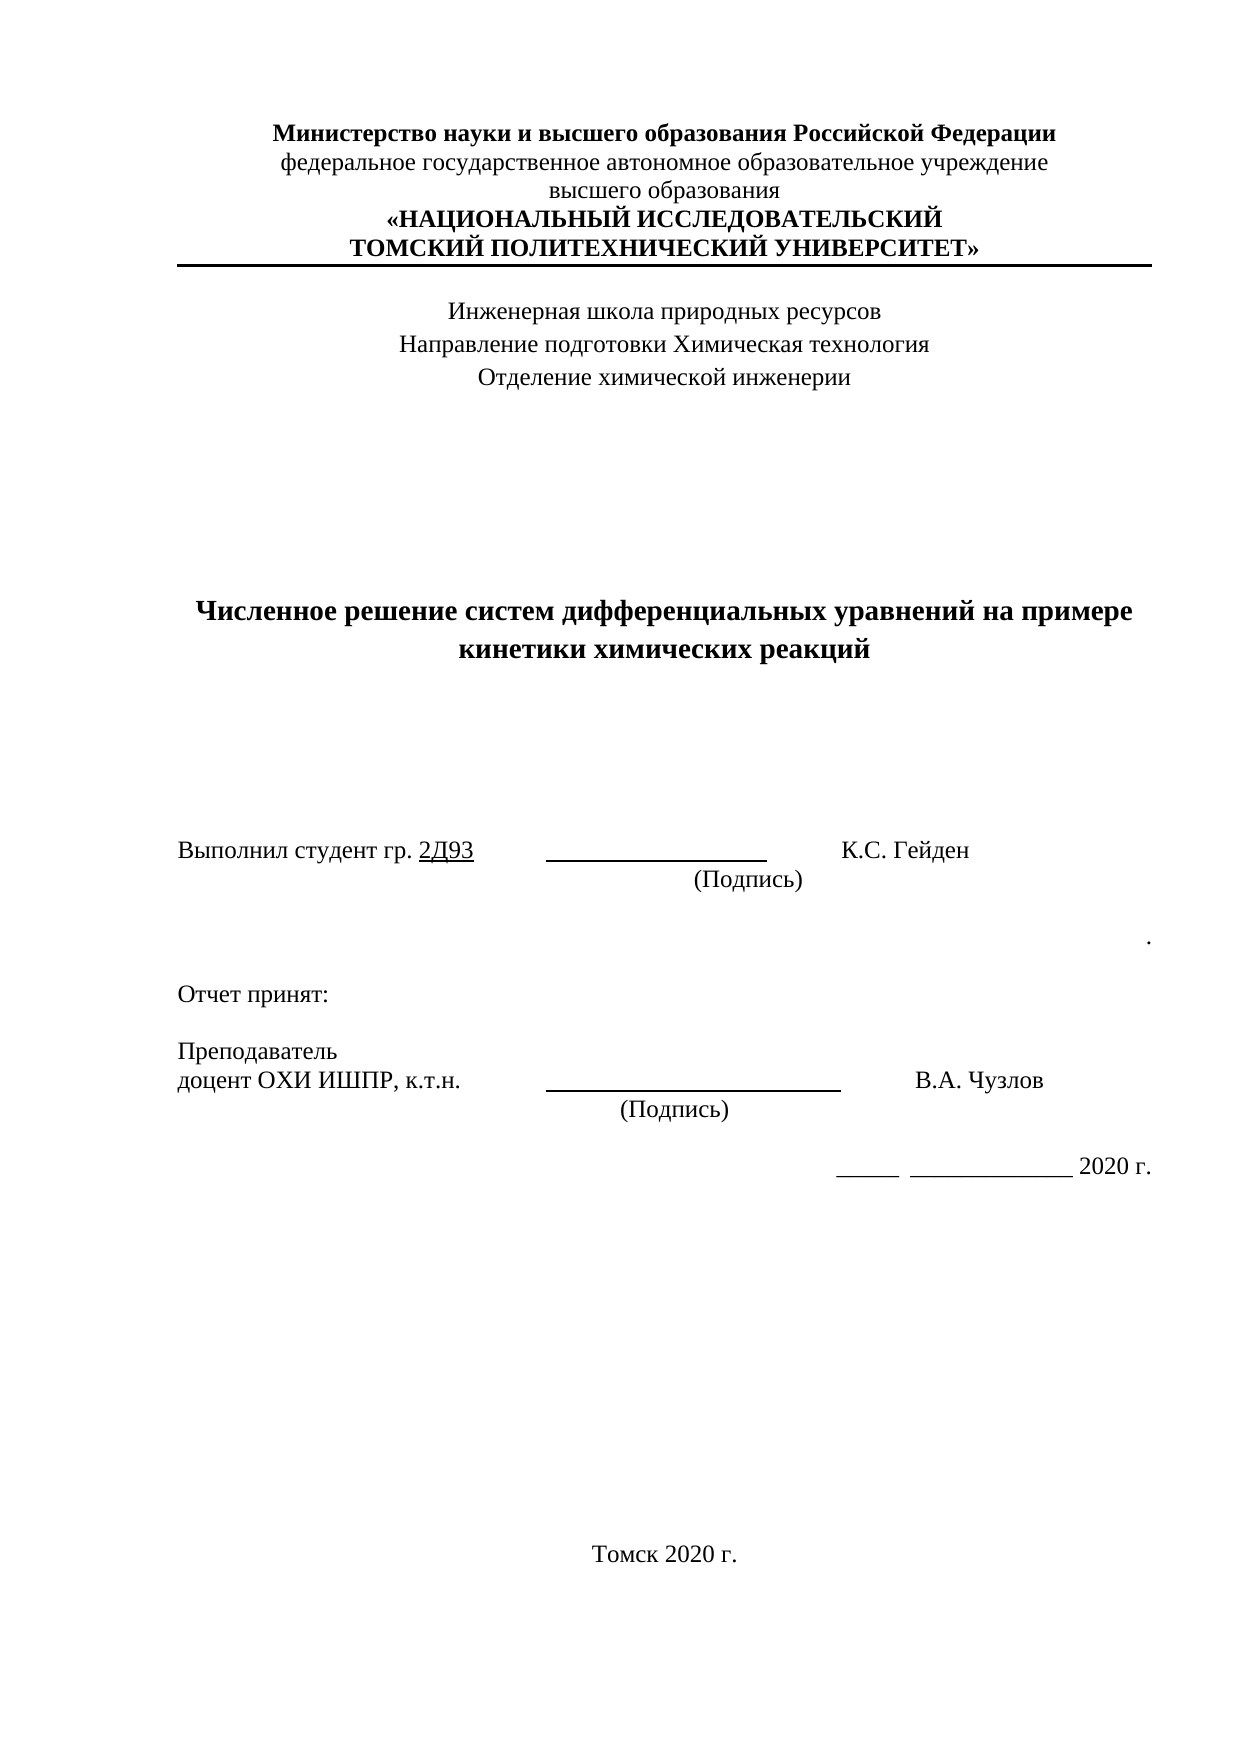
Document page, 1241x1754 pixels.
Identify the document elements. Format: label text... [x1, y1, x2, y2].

text (Подпись) [177, 1094, 1152, 1123]
text Инженерная школа природных ресурсов [177, 296, 1152, 324]
text Направление подготовки Химическая технология [177, 329, 1152, 358]
text (Подпись) [428, 864, 1152, 893]
text Томск 2020 г. [177, 1539, 1152, 1568]
text Министерство науки и высшего образования Российской Федерации [177, 118, 1152, 147]
text Преподаватель [177, 1036, 1152, 1065]
text Отделение химической инженерии [177, 362, 1152, 391]
text «НАЦИОНАЛЬНЫЙ ИССЛЕДОВАТЕЛЬСКИЙ [177, 204, 1152, 233]
text доцент ОХИ ИШПР, к.т.н. В.А. Чузлов [177, 1065, 1152, 1094]
text ТОМСКИЙ ПОЛИТЕХНИЧЕСКИЙ УНИВЕРСИТЕТ» [177, 233, 1152, 264]
text _____ _____________ 2020 г. [295, 1151, 1152, 1180]
text Выполнил студент гр. 2Д93 К.С. Гейден [177, 835, 1152, 864]
text Численное решение систем дифференциальных уравнений на примере кинетики химических реакций [177, 593, 1152, 665]
text . [694, 921, 1152, 950]
text федеральное государственное автономное образовательное учреждение [177, 147, 1152, 176]
text высшего образования [177, 176, 1152, 204]
text Отчет принят: [177, 979, 1152, 1008]
